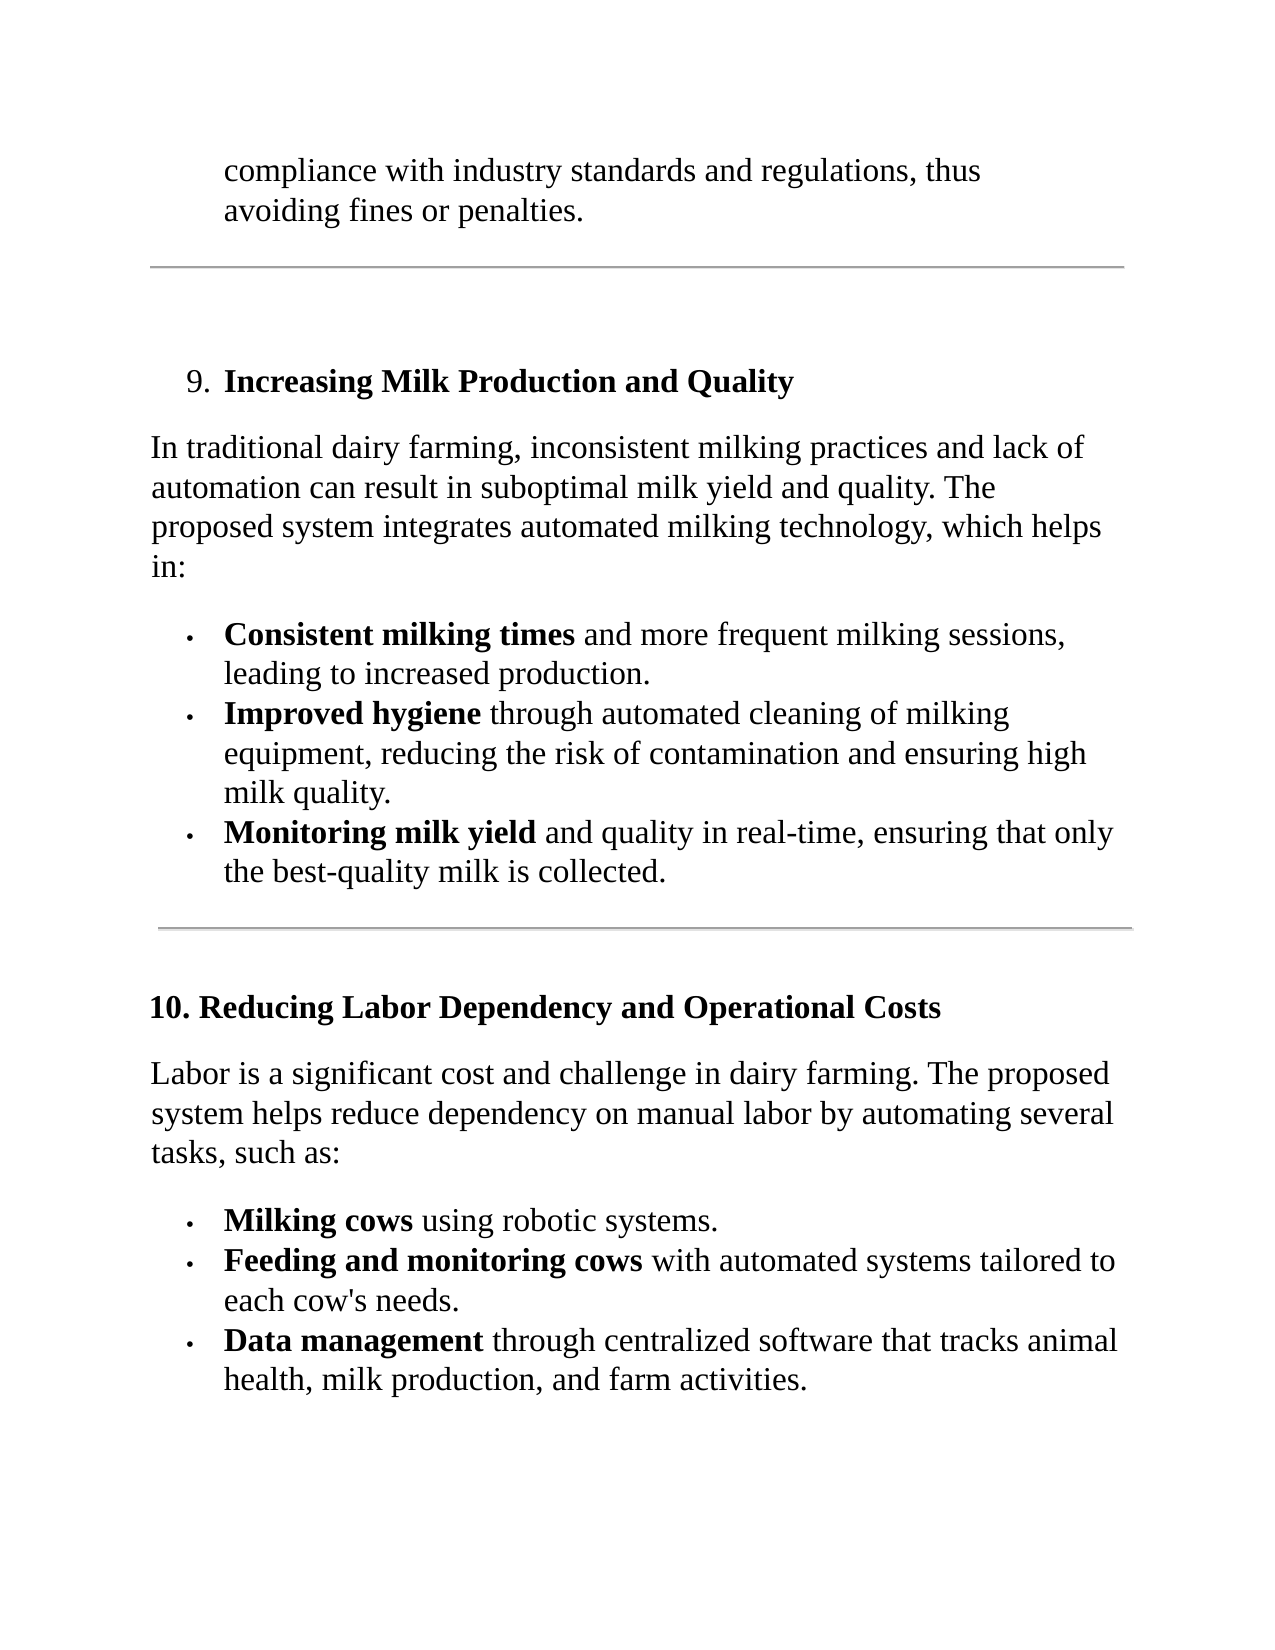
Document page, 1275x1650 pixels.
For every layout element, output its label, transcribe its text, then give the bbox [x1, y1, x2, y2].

list Reducing Labor Dependency and Operational Costs [148, 987, 1133, 1026]
list Data management through centralized software that tracks animal health, milk production, and farm activities. [186, 1320, 1125, 1398]
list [186, 150, 1102, 228]
list Feeding and monitoring cows with automated systems tailored to each cow's needs. [186, 1241, 1125, 1318]
list Milking cows using robotic systems. [186, 1201, 1125, 1239]
list Consistent milking times and more frequent milking sessions, leading to increased production. [186, 614, 1125, 692]
list Increasing Milk Production and Quality [186, 361, 1102, 400]
list Monitoring milk yield and quality in real-time, ensuring that only the best-quality milk is collected. [186, 812, 1125, 890]
list Improved hygiene through automated cleaning of milking equipment, reducing the risk of contamination and ensuring high milk quality. [186, 693, 1125, 811]
text Labor is a significant cost and challenge in dairy farming. The proposed system helps reduce dependency on manual labor by automating several tasks, such as: [150, 1054, 1125, 1171]
text In traditional dairy farming, inconsistent milking practices and lack of automation can result in suboptimal milk yield and quality. The proposed system integrates automated milking technology, which helps in: [150, 428, 1125, 584]
